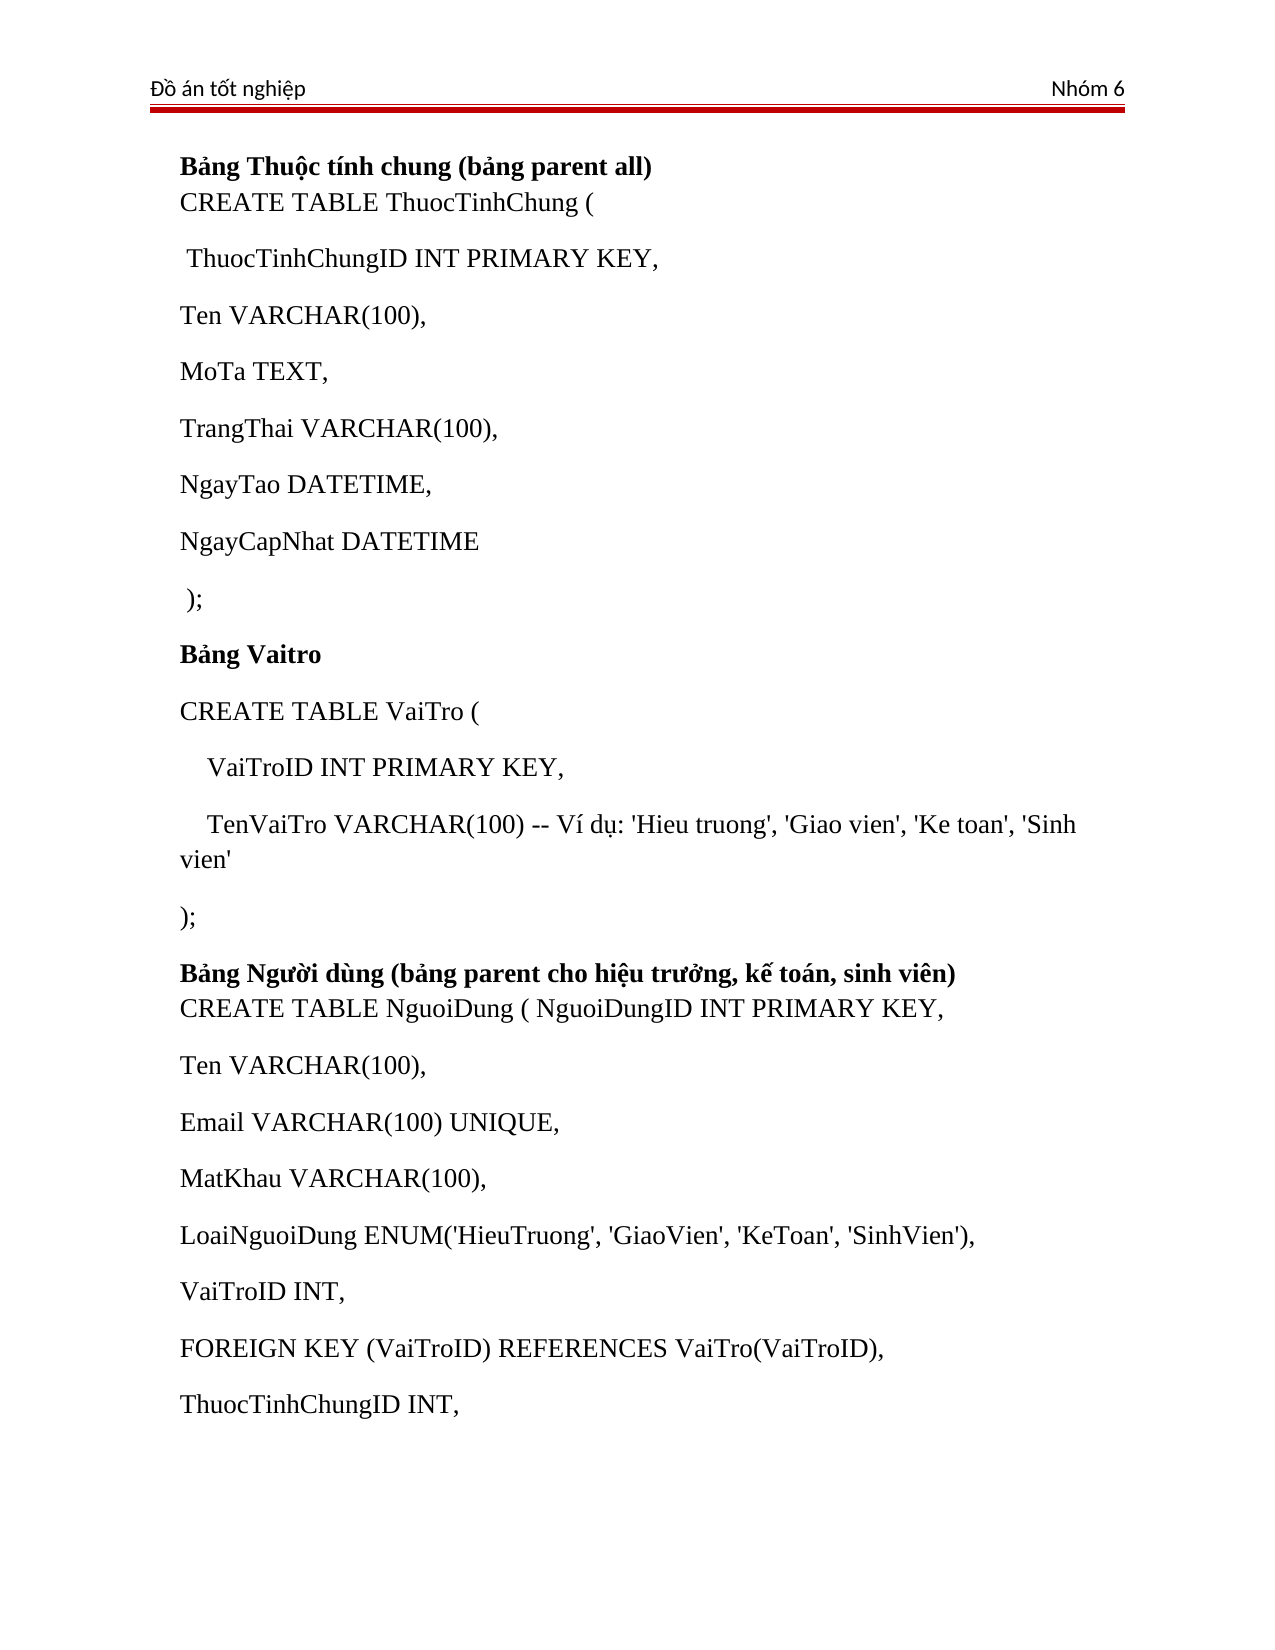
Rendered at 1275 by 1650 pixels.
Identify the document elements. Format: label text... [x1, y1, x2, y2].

text Bảng Vaitro [179, 638, 1125, 669]
text CREATE TABLE VaiTro ( [179, 695, 1125, 726]
text VaiTroID INT, [179, 1275, 1125, 1306]
text MoTa TEXT, [179, 355, 1125, 387]
text Email VARCHAR(100) UNIQUE, [179, 1106, 1125, 1137]
text NgayTao DATETIME, [179, 468, 1125, 500]
text Ten VARCHAR(100), [179, 299, 1125, 330]
text CREATE TABLE ThuocTinhChung ( [179, 186, 1125, 217]
text ); [179, 900, 1125, 931]
text LoaiNguoiDung ENUM('HieuTruong', 'GiaoVien', 'KeToan', 'SinhVien'), [179, 1219, 1125, 1250]
text VaiTroID INT PRIMARY KEY, [179, 751, 1125, 782]
text NgayCapNhat DATETIME [179, 525, 1125, 556]
text ThuocTinhChungID INT, [179, 1388, 1125, 1419]
subtitle Bảng Người dùng (bảng parent cho hiệu trưởng, kế toán, sinh viên) [179, 957, 1125, 988]
text Ten VARCHAR(100), [179, 1049, 1125, 1080]
text CREATE TABLE NguoiDung ( NguoiDungID INT PRIMARY KEY, [179, 992, 1125, 1024]
text FOREIGN KEY (VaiTroID) REFERENCES VaiTro(VaiTroID), [179, 1332, 1125, 1363]
text MatKhau VARCHAR(100), [179, 1162, 1125, 1193]
text ); [179, 582, 1125, 613]
text TenVaiTro VARCHAR(100) -- Ví dụ: 'Hieu truong', 'Giao vien', 'Ke toan', 'Sinh vien' [179, 808, 1125, 875]
text ThuocTinhChungID INT PRIMARY KEY, [179, 242, 1125, 273]
subtitle Bảng Thuộc tính chung (bảng parent all) [179, 150, 1125, 181]
text TrangThai VARCHAR(100), [179, 412, 1125, 443]
